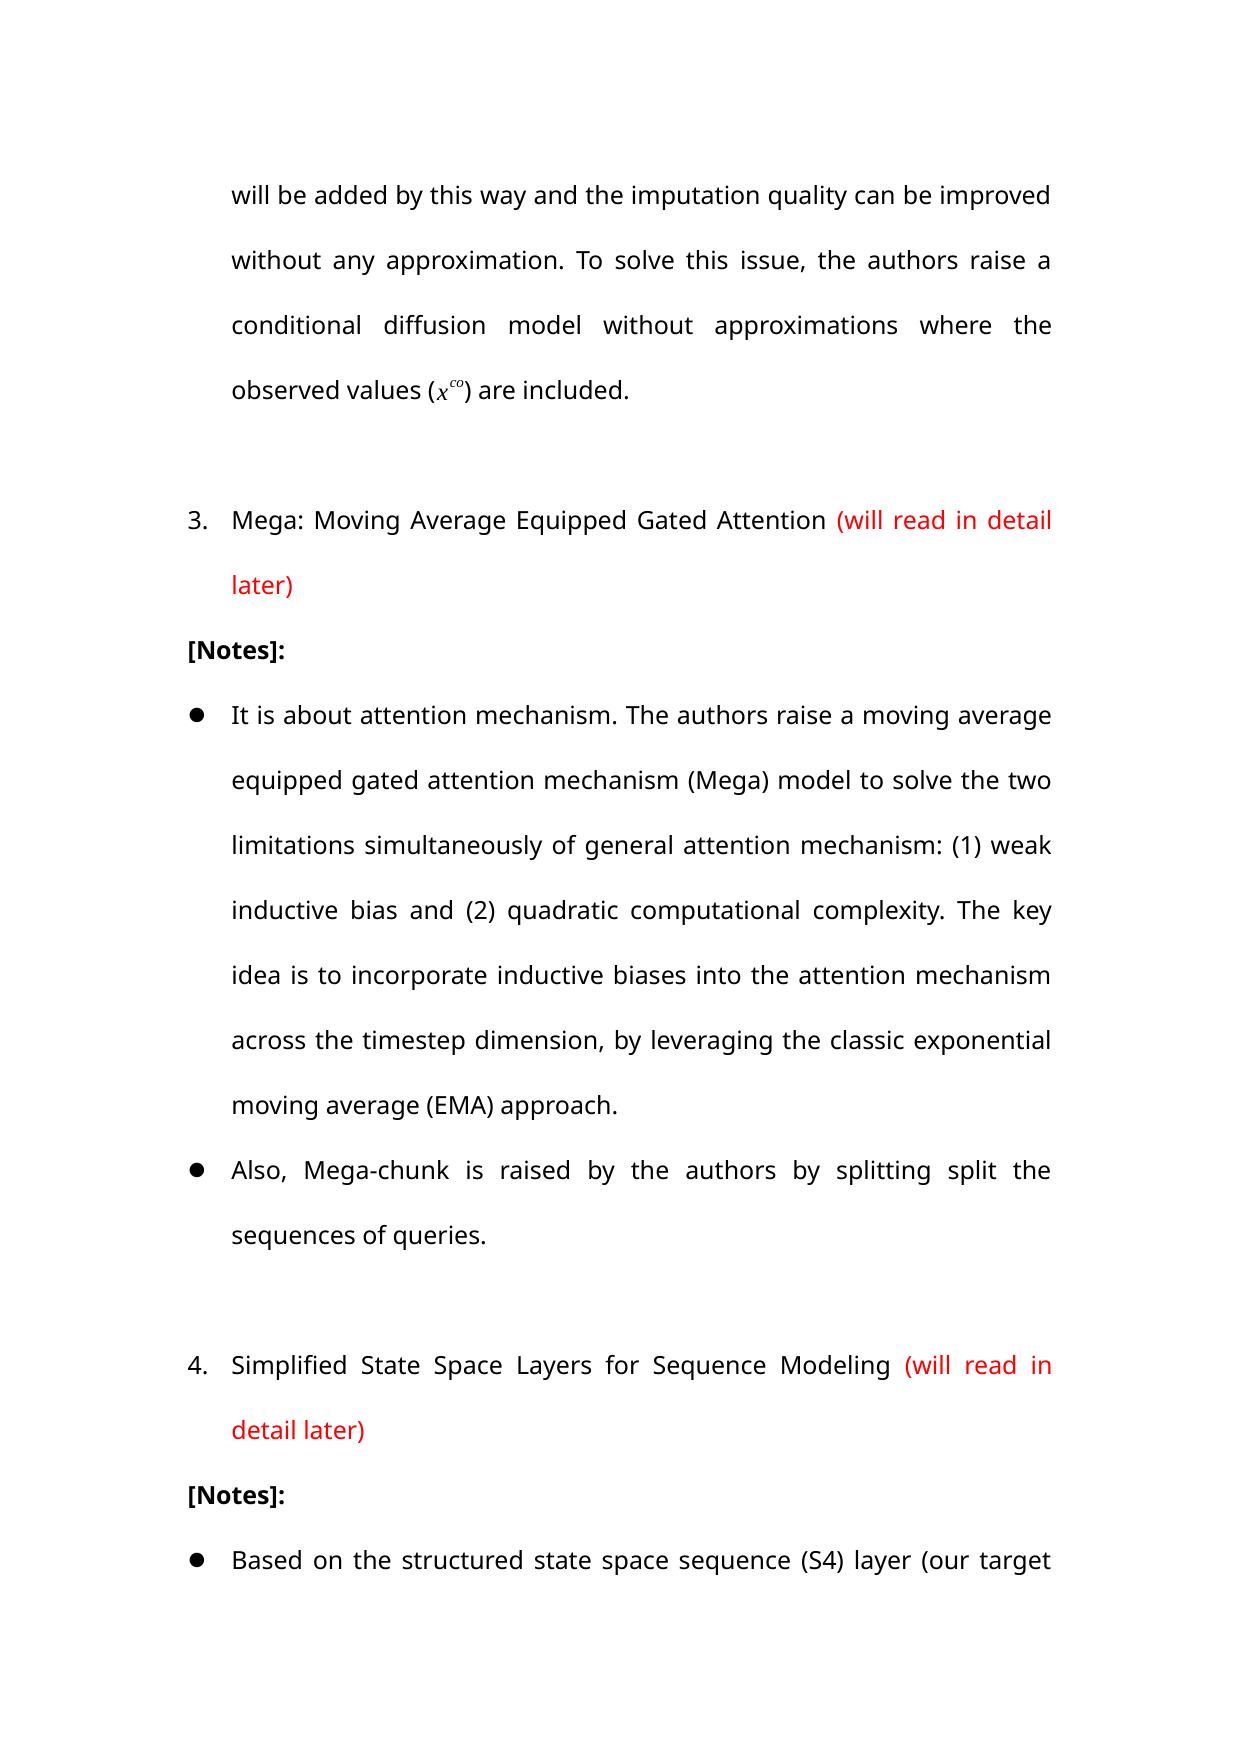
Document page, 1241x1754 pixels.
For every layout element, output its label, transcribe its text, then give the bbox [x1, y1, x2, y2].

list Mega: Moving Average Equipped Gated Attention (will read in detail later) [187, 487, 1053, 617]
text [Notes]: [187, 1462, 1053, 1527]
list It is about attention mechanism. The authors raise a moving average equipped gated attention mechanism (Mega) model to solve the two limitations simultaneously of general attention mechanism: (1) weak inductive bias and (2) quadratic computational complexity. The key idea is to incorporate inductive biases into the attention mechanism across the timestep dimension, by leveraging the classic exponential moving average (EMA) approach. [187, 682, 1053, 1137]
list Also, Mega-chunk is raised by the authors by splitting split the sequences of queries. [187, 1137, 1053, 1267]
list Simplified State Space Layers for Sequence Modeling (will read in detail later) [187, 1332, 1053, 1462]
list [187, 162, 1053, 422]
text [Notes]: [187, 617, 1053, 682]
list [187, 1527, 1053, 1592]
